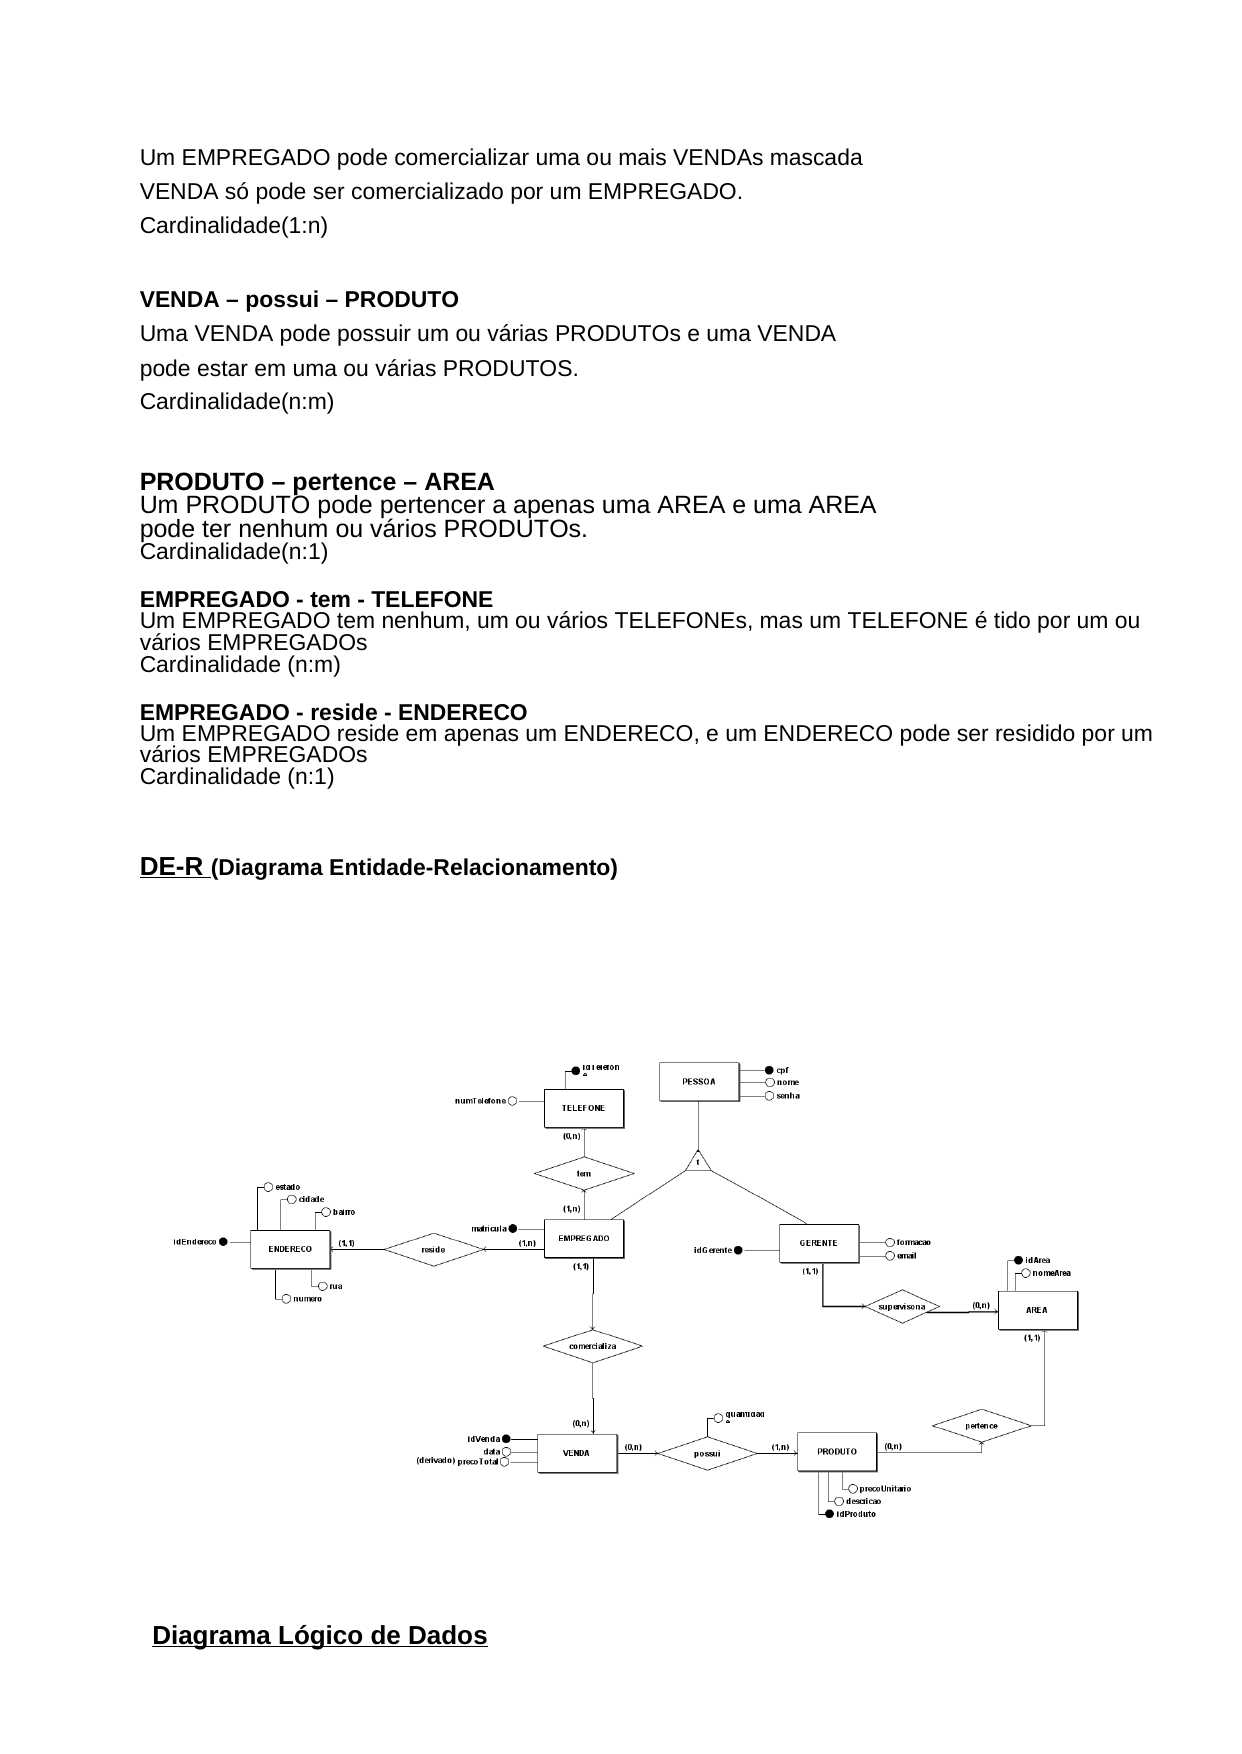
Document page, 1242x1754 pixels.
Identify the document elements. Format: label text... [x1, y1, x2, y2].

text Cardinalidade (n:1) [139, 768, 292, 789]
text EMPREGADO - tem - TELEFONE [139, 590, 1179, 612]
text Um EMPREGADO tem nenhum, um ou vários TELEFONEs, mas um TELEFONE é tido por um ou vários EMPREGADOs [139, 612, 1179, 655]
text Cardinalidade(n:1) [139, 542, 286, 564]
text pode ter nenhum ou vários PRODUTOs. [139, 519, 1179, 542]
text VENDA – possui – PRODUTO [139, 290, 1179, 312]
text Cardinalidade(n:m) [328, 393, 1179, 414]
text Um EMPREGADO reside em apenas um ENDERECO, e um ENDERECO pode ser residido por um vários EMPREGADOs [139, 724, 1179, 768]
text Uma VENDA pode possuir um ou várias PRODUTOs e uma VENDA [139, 324, 1179, 346]
text Cardinalidade (n:1) [329, 768, 1179, 789]
text PRODUTO – pertence – AREA [139, 472, 1179, 495]
picture [139, 914, 1080, 1521]
text Cardinalidade (n:m) [139, 655, 292, 676]
text Cardinalidade(n:m) [139, 393, 286, 414]
text Diagrama Lógico de Dados [152, 1620, 1179, 1650]
text Cardinalidade(1:n) [139, 216, 286, 238]
text Cardinalidade(1:n) [322, 216, 1179, 238]
text pode estar em uma ou várias PRODUTOS. [139, 359, 1179, 381]
text Um EMPREGADO pode comercializar uma ou mais VENDAs mascada [139, 148, 1179, 170]
text Um PRODUTO pode pertencer a apenas uma AREA e uma AREA [139, 495, 1179, 519]
text EMPREGADO - reside - ENDERECO [139, 703, 1179, 724]
text DE-R (Diagrama Entidade-Relacionamento) [139, 856, 1179, 880]
text Cardinalidade (n:m) [335, 655, 1179, 676]
text Cardinalidade(n:1) [322, 542, 1179, 564]
text VENDA só pode ser comercializado por um EMPREGADO. [139, 183, 1179, 204]
